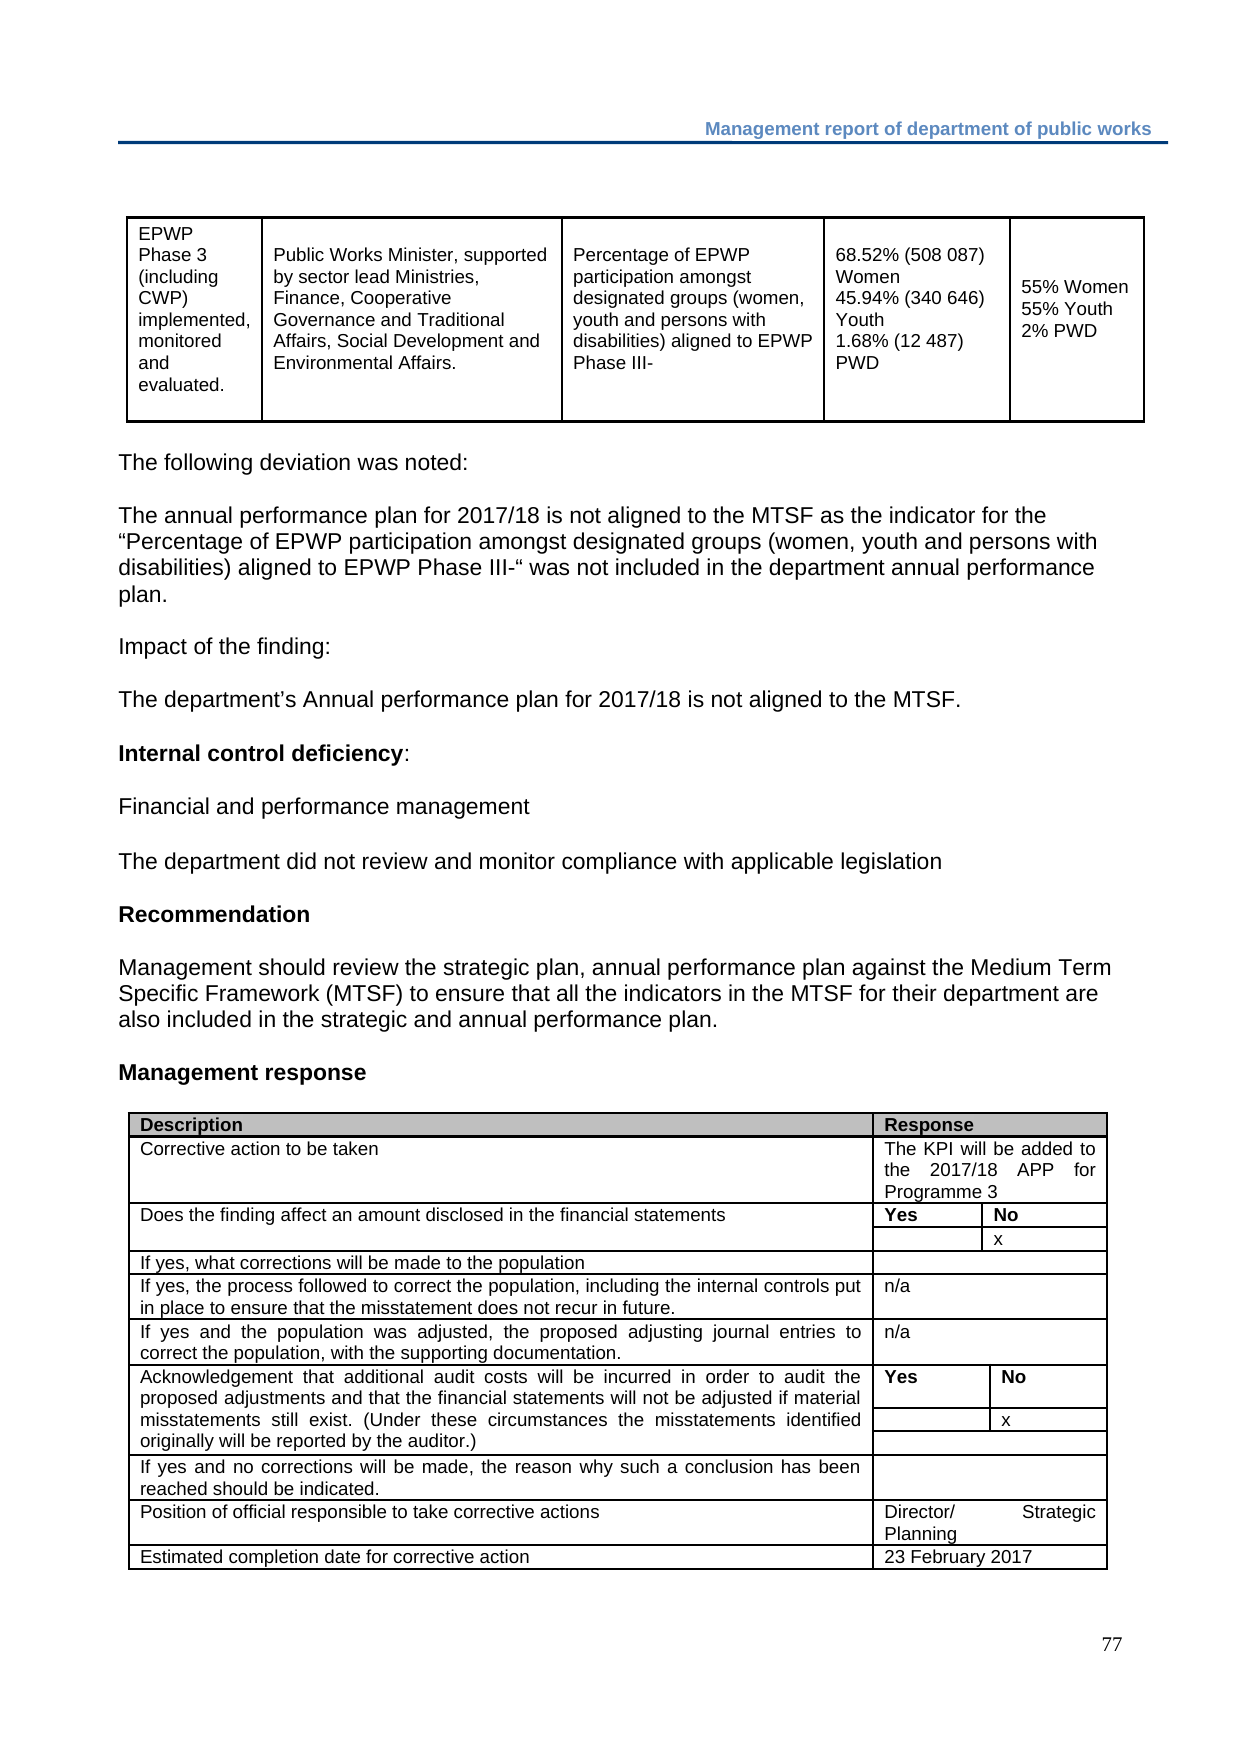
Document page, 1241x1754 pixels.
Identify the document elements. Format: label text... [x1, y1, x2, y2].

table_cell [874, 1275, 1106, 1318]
text The department’s Annual performance plan for 2017/18 is not aligned to the MTSF. [118, 686, 1122, 712]
text Impact of the finding: [118, 633, 1122, 660]
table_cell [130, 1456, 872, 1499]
text The following deviation was noted: [118, 449, 1122, 475]
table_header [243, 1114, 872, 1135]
text Recommendation [118, 901, 1122, 927]
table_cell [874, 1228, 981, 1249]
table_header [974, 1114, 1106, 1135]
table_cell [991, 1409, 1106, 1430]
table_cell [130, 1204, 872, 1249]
text The annual performance plan for 2017/18 is not aligned to the MTSF as the indicator for the “Percentage of EPWP participation amongst designated groups (women, youth and persons with disabilities) aligned to EPWP Phase III-“ was not included in the department annual performance plan. [118, 502, 1122, 607]
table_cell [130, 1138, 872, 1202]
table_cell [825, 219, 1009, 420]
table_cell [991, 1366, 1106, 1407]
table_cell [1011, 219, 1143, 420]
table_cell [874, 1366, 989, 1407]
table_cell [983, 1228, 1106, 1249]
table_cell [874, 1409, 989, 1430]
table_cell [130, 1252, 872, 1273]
text The department did not review and monitor compliance with applicable legislation [118, 848, 1122, 874]
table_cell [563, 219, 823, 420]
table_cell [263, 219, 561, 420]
text Management should review the strategic plan, annual performance plan against the Medium Term Specific Framework (MTSF) to ensure that all the indicators in the MTSF for their department are also included in the strategic and annual performance plan. [118, 954, 1122, 1033]
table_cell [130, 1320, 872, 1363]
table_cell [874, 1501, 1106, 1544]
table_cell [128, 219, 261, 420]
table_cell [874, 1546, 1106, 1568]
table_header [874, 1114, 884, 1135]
text Internal control deficiency: [118, 740, 1122, 767]
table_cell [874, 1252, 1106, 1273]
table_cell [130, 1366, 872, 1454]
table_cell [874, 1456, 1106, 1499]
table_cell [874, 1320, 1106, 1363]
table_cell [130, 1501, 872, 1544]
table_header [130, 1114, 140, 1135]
text Financial and performance management [118, 793, 1122, 819]
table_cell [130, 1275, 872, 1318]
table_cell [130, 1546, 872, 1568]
text Management response [118, 1059, 1122, 1085]
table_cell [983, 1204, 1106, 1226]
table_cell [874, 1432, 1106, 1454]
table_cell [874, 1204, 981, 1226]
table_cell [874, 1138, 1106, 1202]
